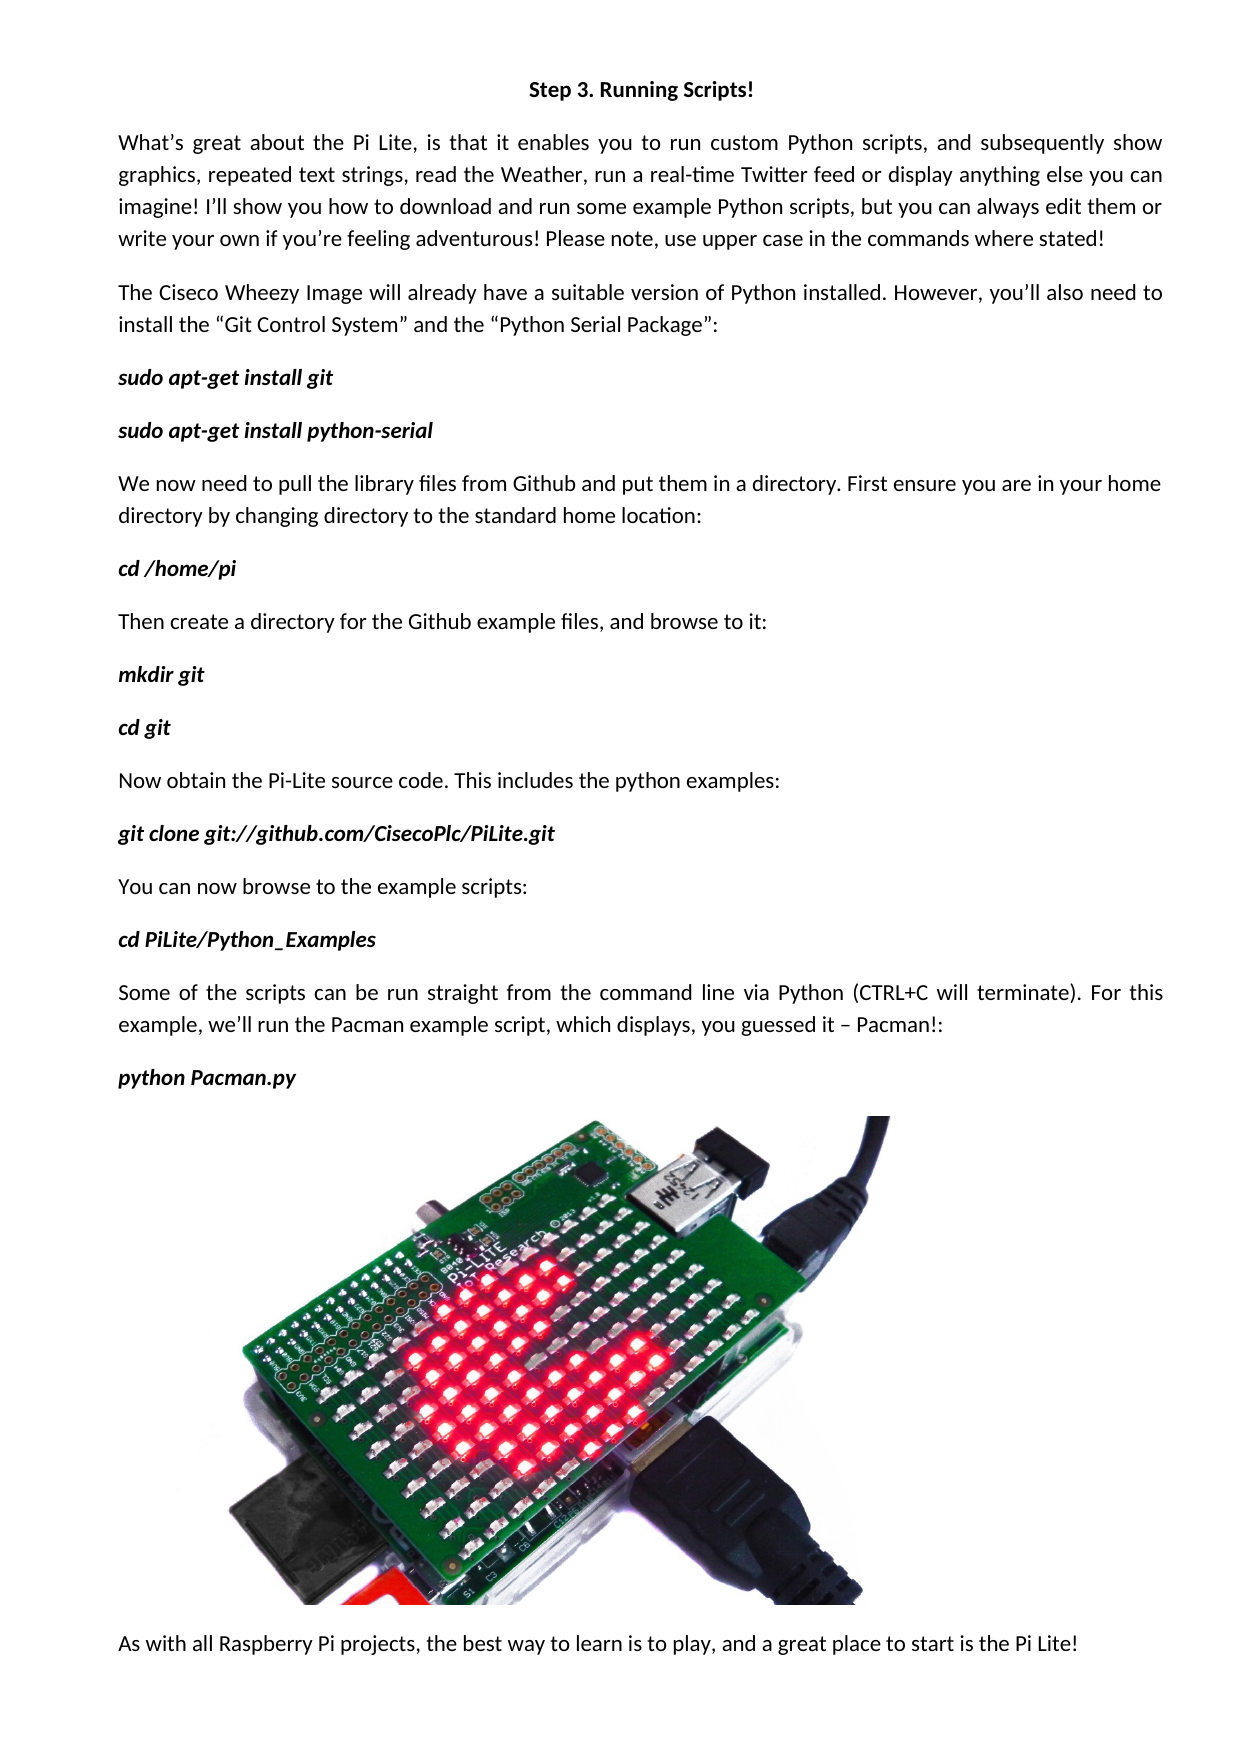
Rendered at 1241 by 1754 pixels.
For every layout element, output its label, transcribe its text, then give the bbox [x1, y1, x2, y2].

text You can now browse to the example scripts: [118, 872, 1165, 900]
text The Ciseco Wheezy Image will already have a suitable version of Python installed. However, you’ll also need to install the “Git Control System” and the “Python Serial Package”: [118, 278, 1165, 338]
text git clone git://github.com/CisecoPlc/PiLite.git [118, 819, 1165, 847]
text python Pacman.py [118, 1063, 1165, 1091]
text As with all Raspberry Pi projects, the best way to learn is to play, and a great place to start is the Pi Lite! [118, 1629, 1165, 1657]
picture [118, 1116, 942, 1605]
text Then create a directory for the Github example files, and browse to it: [118, 607, 1165, 635]
text cd /home/pi [118, 554, 1165, 582]
text What’s great about the Pi Lite, is that it enables you to run custom Python scripts, and subsequently show graphics, repeated text strings, read the Weather, run a real-time Twitter feed or display anything else you can imagine! I’ll show you how to download and run some example Python scripts, but you can always edit them or write your own if you’re feeling adventurous! Please note, use upper case in the commands where stated! [118, 128, 1165, 253]
text Now obtain the Pi-Lite source code. This includes the python examples: [118, 766, 1165, 794]
text sudo apt-get install git [118, 363, 1165, 391]
text We now need to pull the library files from Github and put them in a directory. First ensure you are in your home directory by changing directory to the standard home location: [118, 469, 1165, 529]
text cd git [118, 713, 1165, 741]
text Step 3. Running Scripts! [118, 75, 1165, 103]
text cd PiLite/Python_Examples [118, 925, 1165, 953]
text sudo apt-get install python-serial [118, 416, 1165, 444]
text Some of the scripts can be run straight from the command line via Python (CTRL+C will terminate). For this example, we’ll run the Pacman example script, which displays, you guessed it – Pacman!: [118, 978, 1165, 1038]
text mkdir git [118, 660, 1165, 688]
